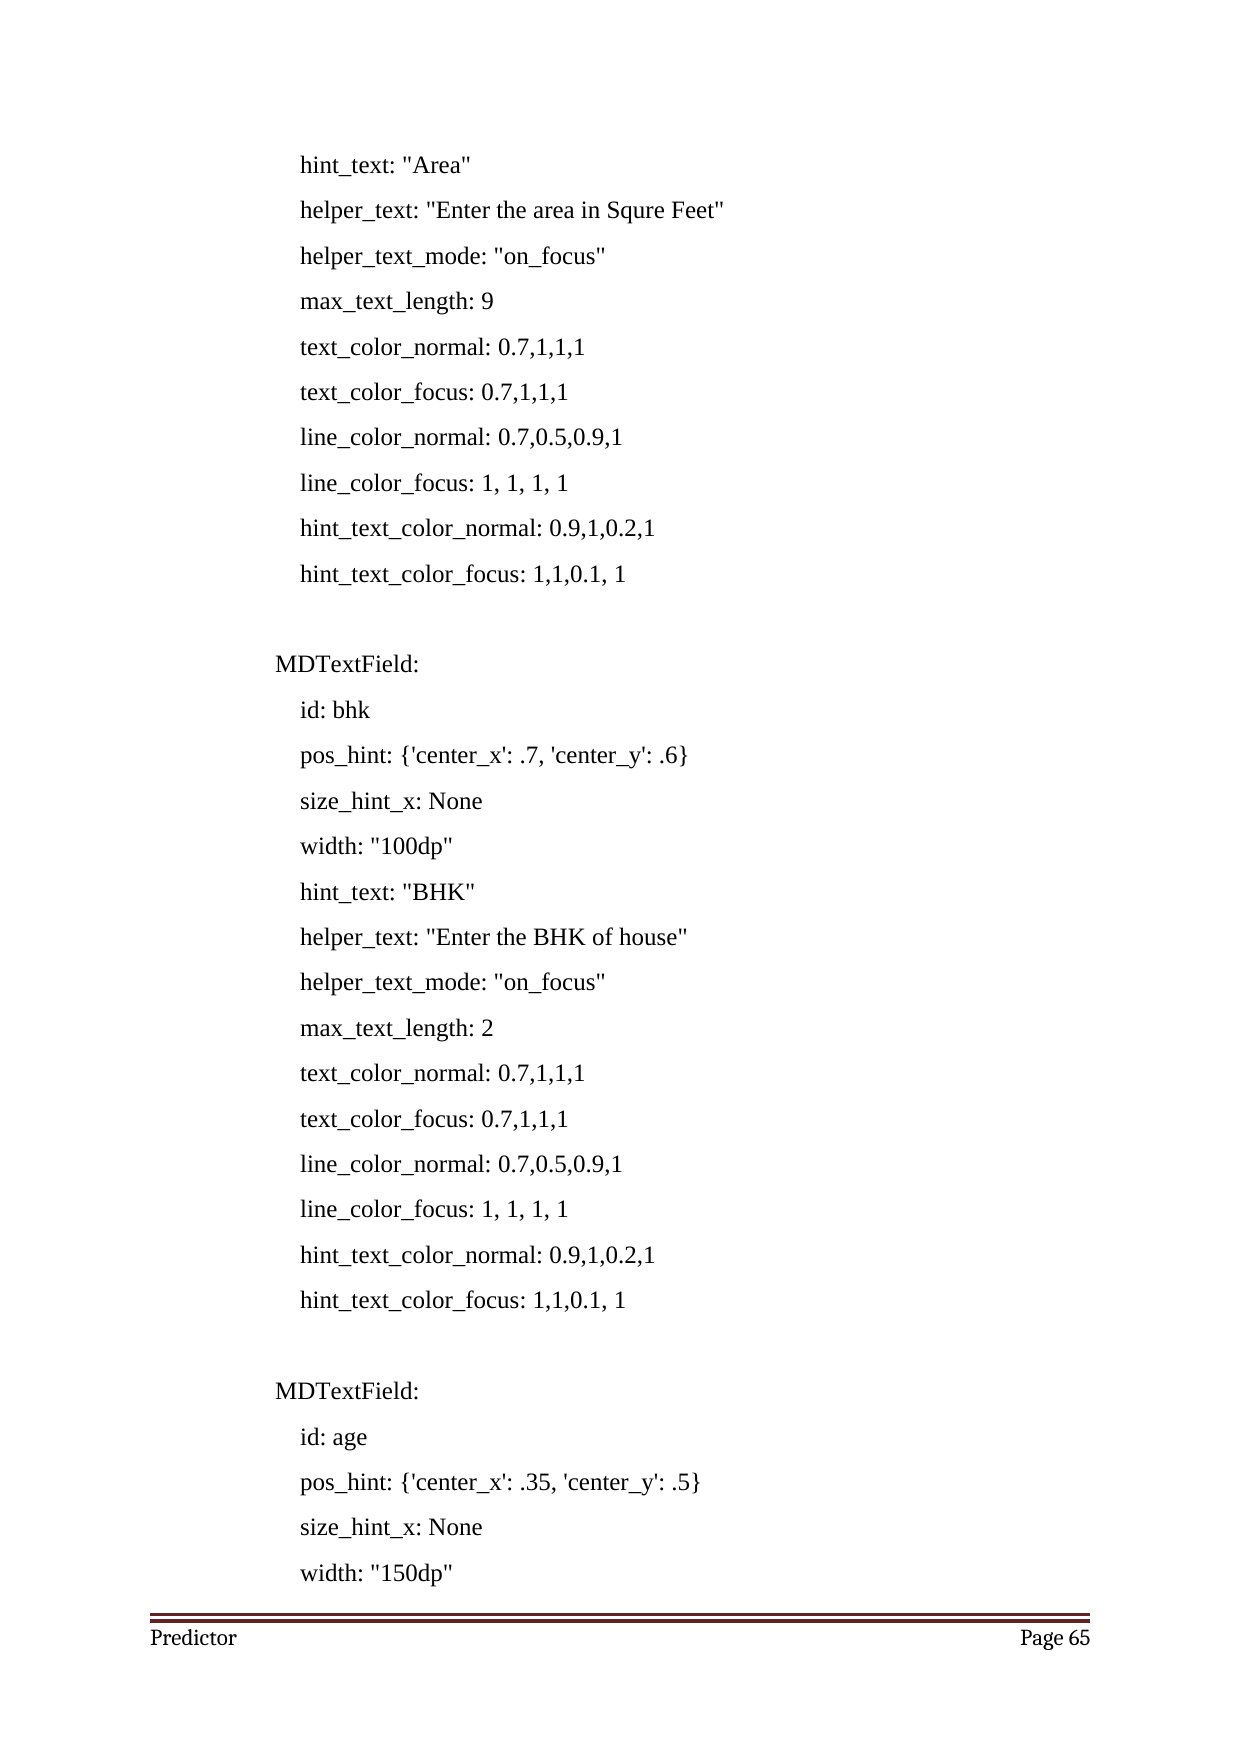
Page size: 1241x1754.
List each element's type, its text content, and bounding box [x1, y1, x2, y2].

text max_text_length: 9 [225, 286, 1090, 315]
text hint_text: "BHK" [225, 877, 1090, 905]
text text_color_focus: 0.7,1,1,1 [225, 377, 1090, 406]
text helper_text: "Enter the BHK of house" [225, 922, 1090, 951]
text text_color_normal: 0.7,1,1,1 [225, 332, 1090, 360]
text id: bhk [225, 695, 1090, 724]
text text_color_normal: 0.7,1,1,1 [225, 1058, 1090, 1087]
text line_color_normal: 0.7,0.5,0.9,1 [225, 1149, 1090, 1178]
text size_hint_x: None [225, 786, 1090, 814]
text width: "150dp" [225, 1558, 1090, 1587]
text text_color_focus: 0.7,1,1,1 [225, 1104, 1090, 1132]
text line_color_normal: 0.7,0.5,0.9,1 [225, 422, 1090, 451]
text line_color_focus: 1, 1, 1, 1 [225, 1194, 1090, 1223]
text pos_hint: {'center_x': .35, 'center_y': .5} [225, 1467, 1090, 1496]
text id: age [225, 1422, 1090, 1450]
text size_hint_x: None [225, 1512, 1090, 1541]
text width: "100dp" [225, 831, 1090, 860]
text helper_text: "Enter the area in Squre Feet" [225, 195, 1090, 224]
text hint_text: "Area" [225, 150, 1090, 179]
text hint_text_color_normal: 0.9,1,0.2,1 [225, 513, 1090, 542]
text hint_text_color_normal: 0.9,1,0.2,1 [225, 1240, 1090, 1269]
text line_color_focus: 1, 1, 1, 1 [225, 468, 1090, 497]
text helper_text_mode: "on_focus" [225, 967, 1090, 996]
text MDTextField: [225, 1376, 1090, 1405]
text MDTextField: [225, 649, 1090, 678]
text max_text_length: 2 [225, 1013, 1090, 1042]
text hint_text_color_focus: 1,1,0.1, 1 [225, 559, 1090, 587]
text helper_text_mode: "on_focus" [225, 241, 1090, 269]
text pos_hint: {'center_x': .7, 'center_y': .6} [225, 740, 1090, 769]
text hint_text_color_focus: 1,1,0.1, 1 [225, 1285, 1090, 1314]
